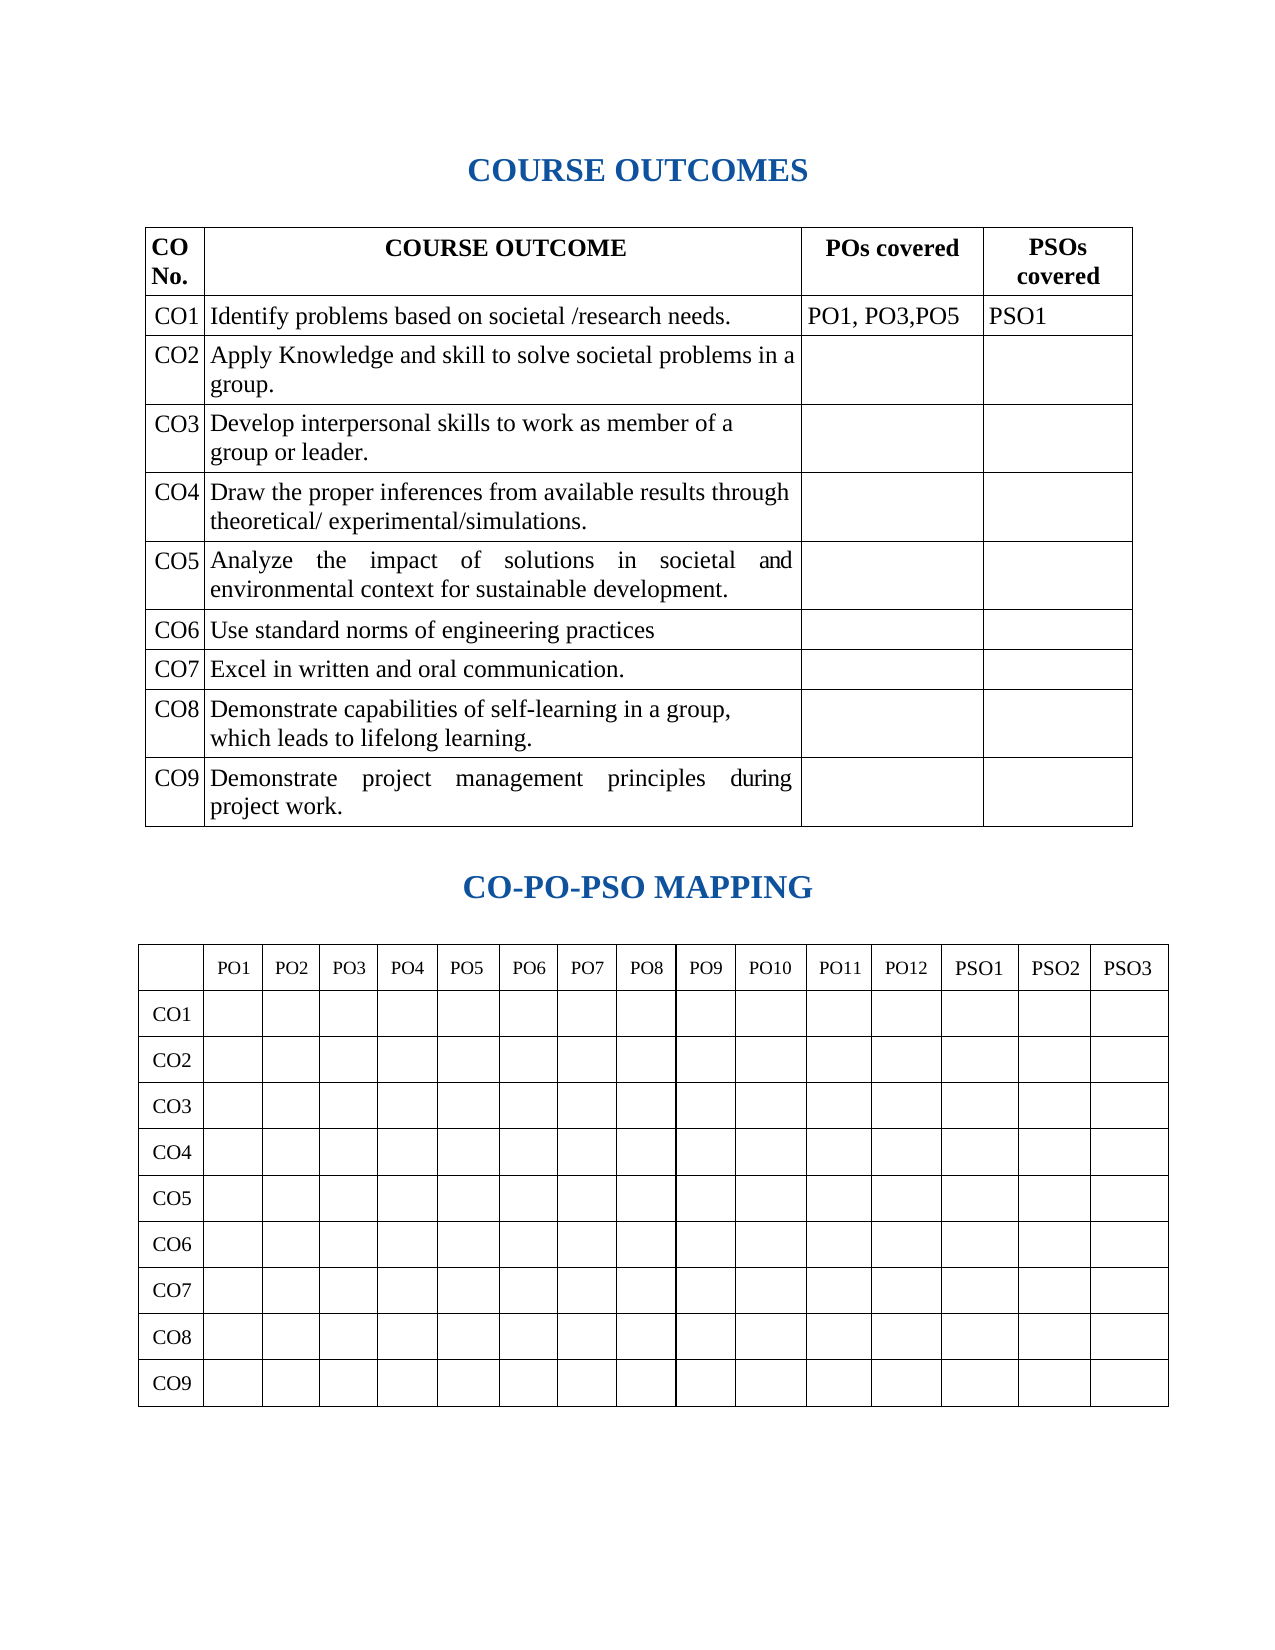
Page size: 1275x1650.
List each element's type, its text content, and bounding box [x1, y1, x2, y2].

table_cell [1019, 1037, 1090, 1082]
table_cell [736, 1360, 806, 1406]
table_cell [263, 1360, 319, 1406]
table_cell [204, 1129, 262, 1174]
table_cell [1091, 1176, 1168, 1221]
table_cell CO2 [139, 1037, 203, 1082]
table_cell [736, 1037, 806, 1082]
table_cell Demonstrate capabilities of self-learning in a group, which leads to lifelong learning. [205, 690, 801, 757]
table_cell [677, 1360, 735, 1406]
table_cell Use standard norms of engineering practices [205, 610, 801, 649]
table_cell [500, 1037, 557, 1082]
table_cell [320, 1037, 377, 1082]
table_cell [1019, 1083, 1090, 1128]
table_cell [204, 1314, 262, 1359]
table_cell [984, 473, 1132, 541]
table_cell [204, 1360, 262, 1406]
table_cell [984, 405, 1132, 472]
table_cell [807, 1176, 871, 1221]
table_cell [1019, 1222, 1090, 1267]
table_cell Apply Knowledge and skill to solve societal problems in a group. [205, 336, 801, 404]
table_header COURSE OUTCOME [205, 228, 801, 295]
table_header PO10 [736, 945, 806, 990]
table_cell CO6 [146, 610, 204, 649]
table_cell CO1 [146, 296, 204, 335]
table_cell [617, 1360, 675, 1406]
table_cell [438, 1268, 499, 1313]
table_cell [558, 1360, 616, 1406]
table_cell PO1, PO3,PO5 [802, 296, 983, 335]
table_cell [263, 991, 319, 1036]
table_cell [1091, 1222, 1168, 1267]
table_cell [802, 758, 983, 826]
table_cell [263, 1129, 319, 1174]
table_header PO3 [320, 945, 377, 990]
table_cell CO5 [146, 542, 204, 609]
table_cell [500, 1360, 557, 1406]
table_cell [802, 336, 983, 404]
table_cell [736, 1314, 806, 1359]
table_cell [736, 1222, 806, 1267]
table_cell [807, 991, 871, 1036]
table_cell [558, 1176, 616, 1221]
table_cell [558, 1037, 616, 1082]
table_cell [1019, 1360, 1090, 1406]
table_cell [677, 1314, 735, 1359]
table_cell CO5 [139, 1176, 203, 1221]
table_cell CO8 [146, 690, 204, 757]
table_cell [617, 1222, 675, 1267]
table_cell [872, 991, 941, 1036]
table_cell [378, 991, 437, 1036]
table_cell [736, 1129, 806, 1174]
table_header POs covered [802, 228, 983, 295]
table_cell [500, 1083, 557, 1128]
table_cell [807, 1314, 871, 1359]
table_cell [984, 610, 1132, 649]
table_header PSO2 [1019, 945, 1090, 990]
table_cell CO2 [146, 336, 204, 404]
table_header PO2 [263, 945, 319, 990]
table_cell [617, 1314, 675, 1359]
table_cell [1091, 1037, 1168, 1082]
table_cell [378, 1222, 437, 1267]
table_cell [807, 1268, 871, 1313]
table_header PSO1 [942, 945, 1018, 990]
table_header PSO3 [1091, 945, 1168, 990]
table_cell [320, 1360, 377, 1406]
table_cell [677, 1129, 735, 1174]
table_header [139, 945, 203, 990]
table_cell [320, 1222, 377, 1267]
table_cell [677, 1268, 735, 1313]
table_cell [802, 542, 983, 609]
table_cell [438, 1314, 499, 1359]
table_cell [736, 1083, 806, 1128]
table_cell [677, 991, 735, 1036]
table_cell [984, 650, 1132, 689]
table_cell [736, 1268, 806, 1313]
table_cell CO7 [146, 650, 204, 689]
table_cell [558, 1083, 616, 1128]
table_cell [872, 1360, 941, 1406]
table_cell [807, 1037, 871, 1082]
table_cell [617, 1176, 675, 1221]
table_cell [204, 1037, 262, 1082]
table_cell CO3 [146, 405, 204, 472]
table_cell [438, 991, 499, 1036]
table_cell [320, 991, 377, 1036]
table_cell [872, 1037, 941, 1082]
table_cell [984, 758, 1132, 826]
table_cell [802, 405, 983, 472]
table_header PO7 [558, 945, 616, 990]
table_cell [942, 1083, 1018, 1128]
table_cell Analyze the impact of solutions in societal and environmental context for sustainable development. [205, 542, 801, 609]
table_cell [802, 473, 983, 541]
table_cell [263, 1037, 319, 1082]
table_cell [438, 1222, 499, 1267]
table_cell [500, 1176, 557, 1221]
table_cell [263, 1083, 319, 1128]
table_cell CO3 [139, 1083, 203, 1128]
table_cell [438, 1037, 499, 1082]
table_cell CO4 [139, 1129, 203, 1174]
table_cell [942, 1268, 1018, 1313]
table_header PO9 [677, 945, 735, 990]
table_cell [438, 1176, 499, 1221]
table_cell [320, 1129, 377, 1174]
table_cell CO9 [146, 758, 204, 826]
table_cell [558, 991, 616, 1036]
table_cell [558, 1314, 616, 1359]
table_cell [872, 1176, 941, 1221]
table_cell [677, 1083, 735, 1128]
table_cell [942, 1360, 1018, 1406]
table_cell [942, 1314, 1018, 1359]
table_cell [1019, 991, 1090, 1036]
table_cell CO7 [139, 1268, 203, 1313]
table_cell [204, 1083, 262, 1128]
table_cell Excel in written and oral communication. [205, 650, 801, 689]
table_cell [802, 650, 983, 689]
table_cell [736, 1176, 806, 1221]
table_cell CO4 [146, 473, 204, 541]
table_cell [263, 1176, 319, 1221]
table_cell [1091, 991, 1168, 1036]
table_cell [378, 1268, 437, 1313]
table_cell CO8 [139, 1314, 203, 1359]
table_cell [500, 1222, 557, 1267]
table_cell [204, 1268, 262, 1313]
table_cell [807, 1222, 871, 1267]
table_cell [378, 1314, 437, 1359]
table_cell [438, 1129, 499, 1174]
table_cell [872, 1129, 941, 1174]
table_cell [320, 1268, 377, 1313]
table_header PO4 [378, 945, 437, 990]
table_cell [263, 1314, 319, 1359]
subtitle COURSE OUTCOMES [108, 150, 1167, 188]
table_cell [677, 1176, 735, 1221]
table_cell [942, 991, 1018, 1036]
table_cell [438, 1360, 499, 1406]
table_cell [204, 1222, 262, 1267]
table_cell [984, 336, 1132, 404]
table_cell [263, 1222, 319, 1267]
text CO-PO-PSO MAPPING [108, 867, 1167, 905]
table_header PO1 [204, 945, 262, 990]
table_cell Draw the proper inferences from available results through theoretical/ experimental/simulations. [205, 473, 801, 541]
table_cell [500, 1268, 557, 1313]
table_cell [942, 1129, 1018, 1174]
table_cell [872, 1268, 941, 1313]
table_cell [500, 1129, 557, 1174]
table_header PSOs covered [984, 228, 1132, 295]
table_cell [872, 1083, 941, 1128]
table_cell [942, 1176, 1018, 1221]
table_cell [320, 1083, 377, 1128]
table_cell [942, 1037, 1018, 1082]
table_cell [807, 1360, 871, 1406]
table_cell [378, 1176, 437, 1221]
table_cell [204, 1176, 262, 1221]
table_cell [984, 542, 1132, 609]
table_cell [204, 991, 262, 1036]
table_cell [1091, 1083, 1168, 1128]
table_cell [872, 1314, 941, 1359]
table_cell [677, 1037, 735, 1082]
table_header PO11 [807, 945, 871, 990]
table_cell [378, 1360, 437, 1406]
table_cell [1019, 1176, 1090, 1221]
table_cell [617, 1268, 675, 1313]
table_cell [807, 1129, 871, 1174]
table_cell [558, 1222, 616, 1267]
table_cell [378, 1083, 437, 1128]
table_cell [617, 1037, 675, 1082]
table_cell [558, 1268, 616, 1313]
table_cell [802, 610, 983, 649]
table_header PO8 [617, 945, 675, 990]
table_cell [500, 1314, 557, 1359]
table_cell Identify problems based on societal /research needs. [205, 296, 801, 335]
table_cell [378, 1037, 437, 1082]
table_cell [736, 991, 806, 1036]
table_cell [1091, 1268, 1168, 1313]
table_cell CO6 [139, 1222, 203, 1267]
table_cell [1091, 1129, 1168, 1174]
table_cell CO9 [139, 1360, 203, 1406]
table_cell [263, 1268, 319, 1313]
table_header CO No. [146, 228, 204, 295]
table_cell [617, 1083, 675, 1128]
table_cell [1019, 1268, 1090, 1313]
table_cell [500, 991, 557, 1036]
table_cell PSO1 [984, 296, 1132, 335]
table_cell CO1 [139, 991, 203, 1036]
table_cell [617, 991, 675, 1036]
table_cell [802, 690, 983, 757]
table_cell [378, 1129, 437, 1174]
table_cell [807, 1083, 871, 1128]
table_cell [872, 1222, 941, 1267]
table_cell [984, 690, 1132, 757]
table_cell [558, 1129, 616, 1174]
table_cell Demonstrate project management principles during project work. [205, 758, 801, 826]
table_header PO12 [872, 945, 941, 990]
table_header PO6 [500, 945, 557, 990]
table_cell [438, 1083, 499, 1128]
table_cell [1019, 1314, 1090, 1359]
table_cell [320, 1314, 377, 1359]
table_cell [1091, 1314, 1168, 1359]
table_cell [1019, 1129, 1090, 1174]
table_cell Develop interpersonal skills to work as member of a group or leader. [205, 405, 801, 472]
table_header PO5 [438, 945, 499, 990]
table_cell [320, 1176, 377, 1221]
table_cell [942, 1222, 1018, 1267]
table_cell [677, 1222, 735, 1267]
table_cell [1091, 1360, 1168, 1406]
table_cell [617, 1129, 675, 1174]
